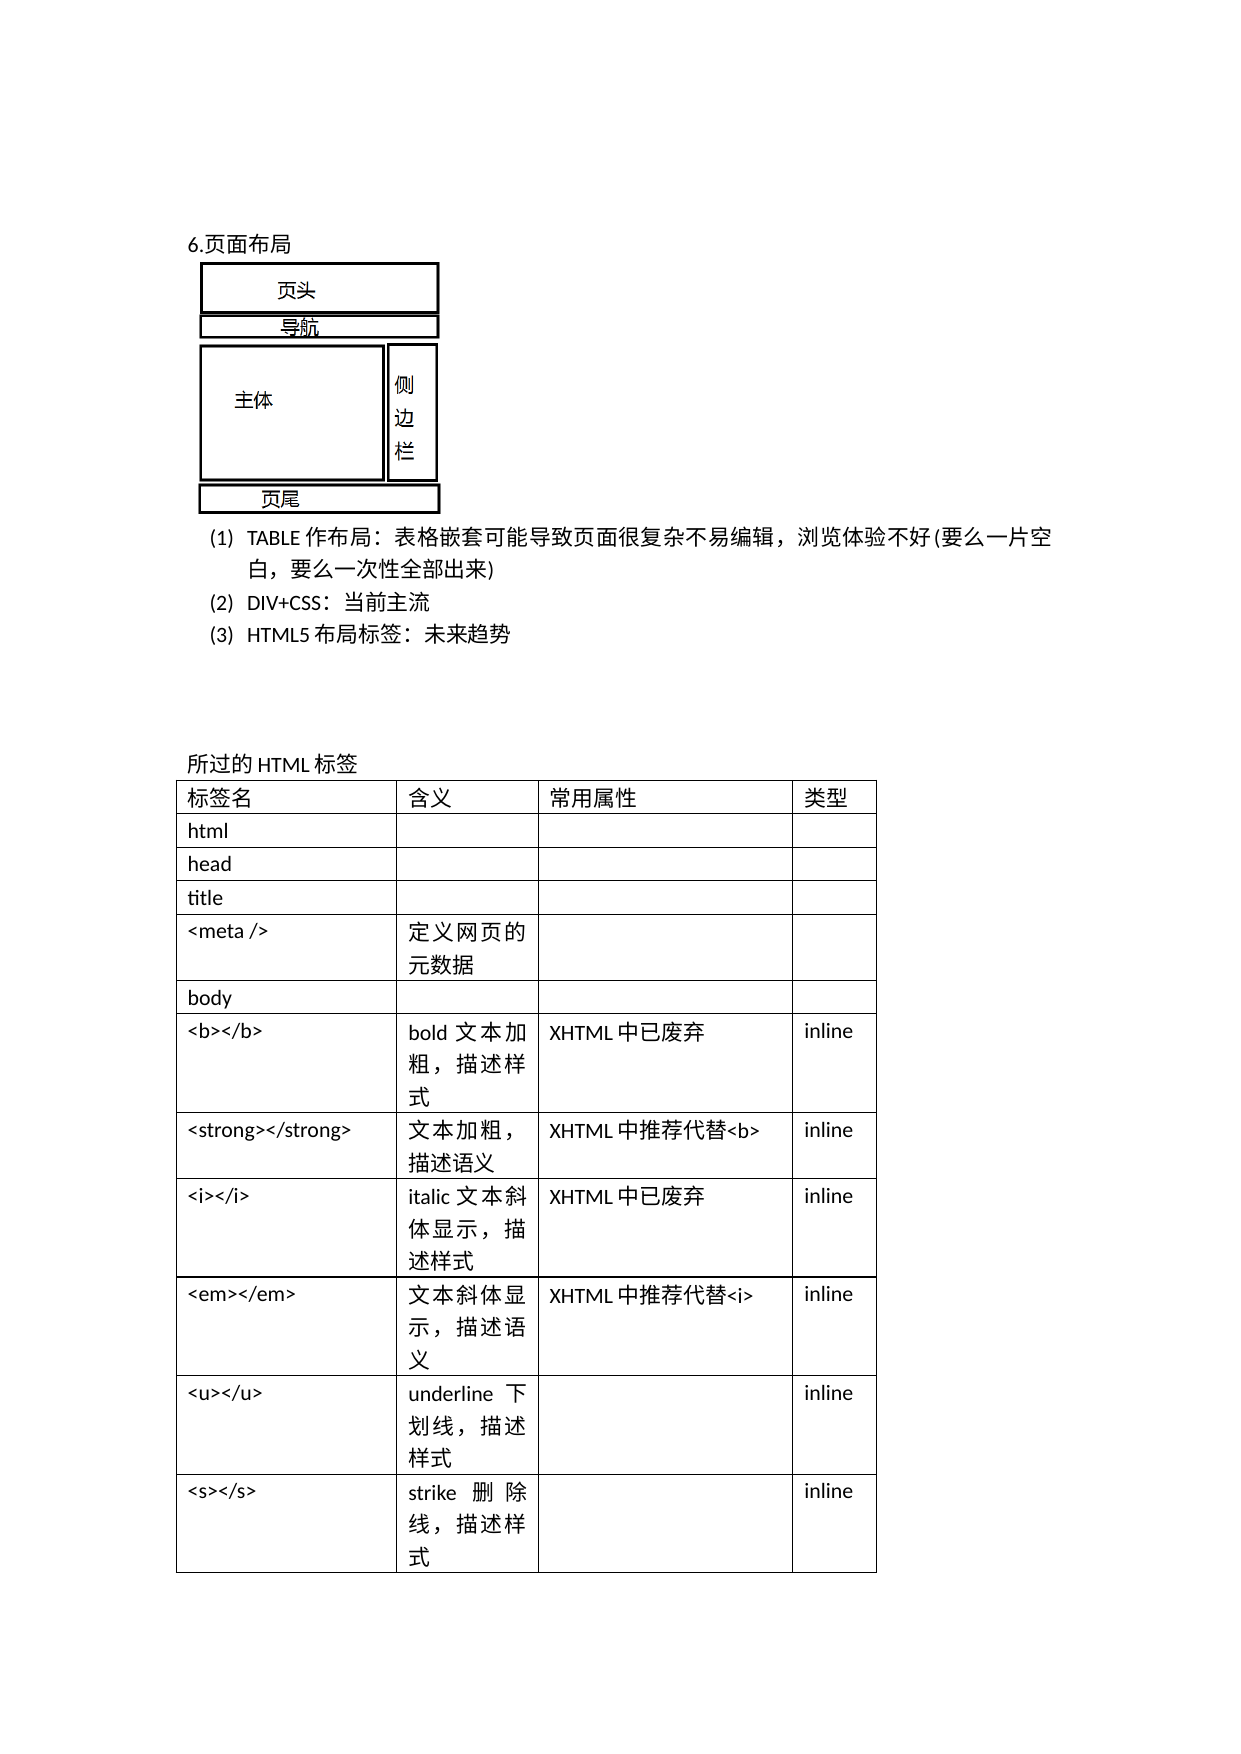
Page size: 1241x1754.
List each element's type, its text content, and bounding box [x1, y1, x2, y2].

table_cell <i></i> [177, 1179, 396, 1276]
table_cell [793, 814, 876, 847]
table_cell [397, 848, 538, 880]
table_cell [539, 848, 792, 880]
picture [197, 259, 444, 518]
table_cell [539, 881, 792, 914]
table_cell inline [793, 1475, 876, 1572]
table_cell XHTML中推荐代替<b> [539, 1113, 792, 1178]
table_cell XHTML中已废弃 [539, 1014, 792, 1112]
list DIV+CSS：当前主流 [209, 584, 1053, 617]
table_header 常用属性 [539, 781, 792, 813]
table_cell [793, 881, 876, 914]
table_cell inline [793, 1014, 876, 1112]
table_cell [793, 981, 876, 1013]
table_cell [397, 881, 538, 914]
table_cell italic文本斜体显示，描述样式 [397, 1179, 538, 1276]
list TABLE作布局：表格嵌套可能导致页面很复杂不易编辑，浏览体验不好(要么一片空白，要么一次性全部出来) [209, 519, 1053, 584]
list HTML5布局标签：未来趋势 [209, 617, 1053, 649]
table_cell bold文本加粗，描述样式 [397, 1014, 538, 1112]
table_cell [539, 814, 792, 847]
table_cell [539, 981, 792, 1013]
table_cell html [177, 814, 396, 847]
table_cell <u></u> [177, 1376, 396, 1473]
table_cell 文本斜体显示，描述语义 [397, 1278, 538, 1375]
table_cell 文本加粗，描述语义 [397, 1113, 538, 1178]
table_cell XHTML中已废弃 [539, 1179, 792, 1276]
table_cell <meta /> [177, 915, 396, 980]
table_cell body [177, 981, 396, 1013]
table_cell <em></em> [177, 1278, 396, 1375]
table_cell [539, 915, 792, 980]
table_header 标签名 [177, 781, 396, 813]
table_cell [539, 1376, 792, 1473]
table_cell [539, 1475, 792, 1572]
text 6.页面布局 [187, 227, 1053, 259]
table_cell inline [793, 1278, 876, 1375]
text 所过的HTML标签 [187, 747, 1053, 779]
table_header 类型 [793, 781, 876, 813]
table_cell XHTML中推荐代替<i> [539, 1278, 792, 1375]
table_cell <strong></strong> [177, 1113, 396, 1178]
table_cell <s></s> [177, 1475, 396, 1572]
table_cell <b></b> [177, 1014, 396, 1112]
table_header 含义 [397, 781, 538, 813]
table_cell [793, 915, 876, 980]
table_cell inline [793, 1376, 876, 1473]
table_cell [397, 814, 538, 847]
table_cell strike删除线，描述样式 [397, 1475, 538, 1572]
table_cell 定义网页的元数据 [397, 915, 538, 980]
table_cell inline [793, 1179, 876, 1276]
table_cell [793, 848, 876, 880]
table_cell [397, 981, 538, 1013]
table_cell inline [793, 1113, 876, 1178]
table_cell title [177, 881, 396, 914]
table_cell underline下划线，描述样式 [397, 1376, 538, 1473]
table_cell head [177, 848, 396, 880]
